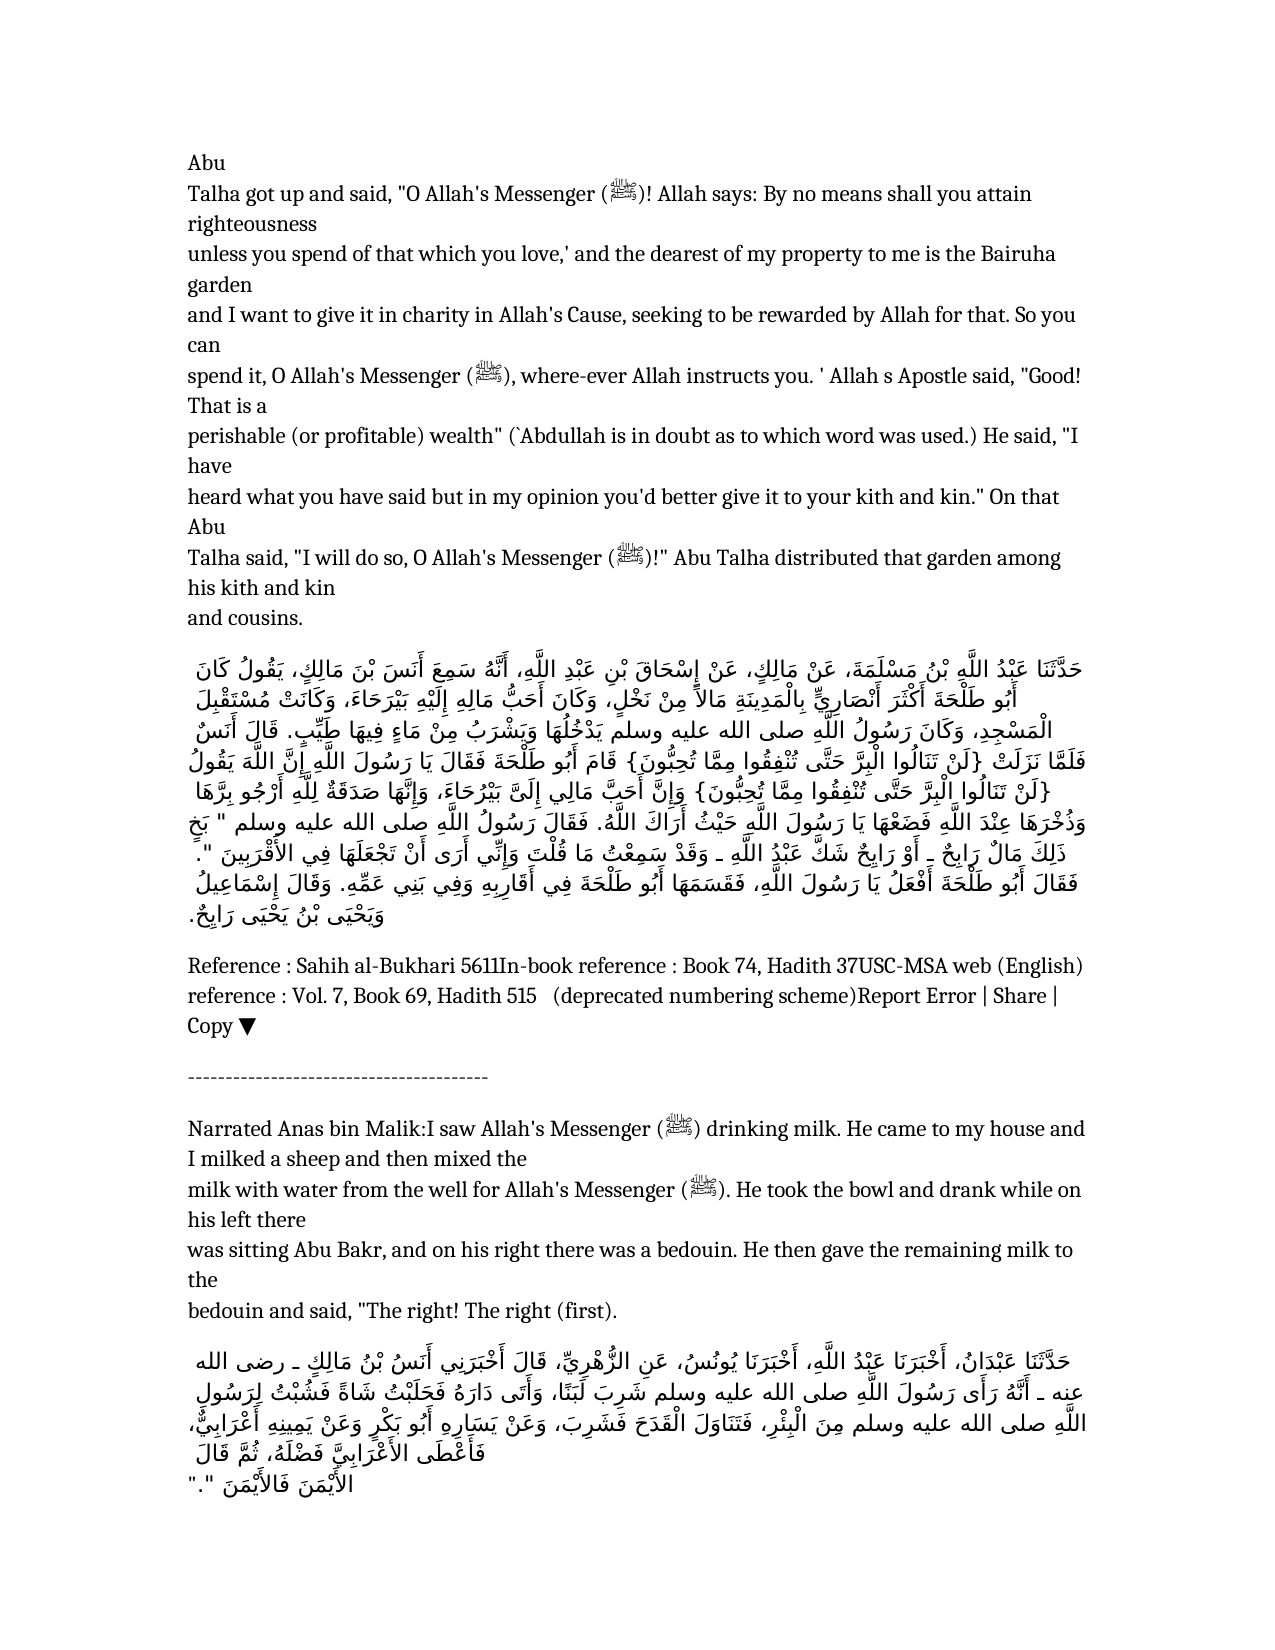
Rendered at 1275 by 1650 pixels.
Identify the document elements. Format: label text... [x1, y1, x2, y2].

text Reference : Sahih al-Bukhari 5611In-book reference : Book 74, Hadith 37USC-MSA web (English) reference : Vol. 7, Book 69, Hadith 515 (deprecated numbering scheme)Report Error | Share | Copy ▼ [187, 952, 1087, 1039]
text Narrated Anas bin Malik:I saw Allah's Messenger (ﷺ) drinking milk. He came to my house and I milked a sheep and then mixed the milk with water from the well for Allah's Messenger (ﷺ). He took the bowl and drank while on his left there was sitting Abu Bakr, and on his right there was a bedouin. He then gave the remaining milk to the bedouin and said, "The right! The right (first). [187, 1115, 1087, 1324]
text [187, 150, 1087, 631]
text حَدَّثَنَا عَبْدُ اللَّهِ بْنُ مَسْلَمَةَ، عَنْ مَالِكٍ، عَنْ إِسْحَاقَ بْنِ عَبْدِ اللَّهِ، أَنَّهُ سَمِعَ أَنَسَ بْنَ مَالِكٍ، يَقُولُ كَانَ أَبُو طَلْحَةَ أَكْثَرَ أَنْصَارِيٍّ بِالْمَدِينَةِ مَالاً مِنْ نَخْلٍ، وَكَانَ أَحَبُّ مَالِهِ إِلَيْهِ بَيْرَحَاءَ، وَكَانَتْ مُسْتَقْبِلَ الْمَسْجِدِ، وَكَانَ رَسُولُ اللَّهِ صلى الله عليه وسلم يَدْخُلُهَا وَيَشْرَبُ مِنْ مَاءٍ فِيهَا طَيِّبٍ‏.‏ قَالَ أَنَسٌ فَلَمَّا نَزَلَتْ ‏{‏لَنْ تَنَالُوا الْبِرَّ حَتَّى تُنْفِقُوا مِمَّا تُحِبُّونَ‏}‏ قَامَ أَبُو طَلْحَةَ فَقَالَ يَا رَسُولَ اللَّهِ إِنَّ اللَّهَ يَقُولُ ‏{‏لَنْ تَنَالُوا الْبِرَّ حَتَّى تُنْفِقُوا مِمَّا تُحِبُّونَ‏}‏ وَإِنَّ أَحَبَّ مَالِي إِلَىَّ بَيْرُحَاءَ، وَإِنَّهَا صَدَقَةٌ لِلَّهِ أَرْجُو بِرَّهَا وَذُخْرَهَا عِنْدَ اللَّهِ فَضَعْهَا يَا رَسُولَ اللَّهِ حَيْثُ أَرَاكَ اللَّهُ‏.‏ فَقَالَ رَسُولُ اللَّهِ صلى الله عليه وسلم ‏"‏ بَخٍ ذَلِكَ مَالٌ رَابِحٌ ـ أَوْ رَايِحٌ شَكَّ عَبْدُ اللَّهِ ـ وَقَدْ سَمِعْتُ مَا قُلْتَ وَإِنِّي أَرَى أَنْ تَجْعَلَهَا فِي الأَقْرَبِينَ ‏"‏‏.‏ فَقَالَ أَبُو طَلْحَةَ أَفْعَلُ يَا رَسُولَ اللَّهِ، فَقَسَمَهَا أَبُو طَلْحَةَ فِي أَقَارِبِهِ وَفِي بَنِي عَمِّهِ‏.‏ وَقَالَ إِسْمَاعِيلُ وَيَحْيَى بْنُ يَحْيَى رَايِحٌ‏.‏ [187, 656, 1087, 928]
text ---------------------------------------- [187, 1064, 1087, 1090]
text حَدَّثَنَا عَبْدَانُ، أَخْبَرَنَا عَبْدُ اللَّهِ، أَخْبَرَنَا يُونُسُ، عَنِ الزُّهْرِيِّ، قَالَ أَخْبَرَنِي أَنَسُ بْنُ مَالِكٍ ـ رضى الله عنه ـ أَنَّهُ رَأَى رَسُولَ اللَّهِ صلى الله عليه وسلم شَرِبَ لَبَنًا، وَأَتَى دَارَهُ فَحَلَبْتُ شَاةً فَشُبْتُ لِرَسُولِ اللَّهِ صلى الله عليه وسلم مِنَ الْبِئْرِ، فَتَنَاوَلَ الْقَدَحَ فَشَرِبَ، وَعَنْ يَسَارِهِ أَبُو بَكْرٍ وَعَنْ يَمِينِهِ أَعْرَابِيٌّ، فَأَعْطَى الأَعْرَابِيَّ فَضْلَهُ، ثُمَّ قَالَ ‏ "‏ الأَيْمَنَ فَالأَيْمَنَ ‏"‏‏.‏ [187, 1348, 1087, 1498]
